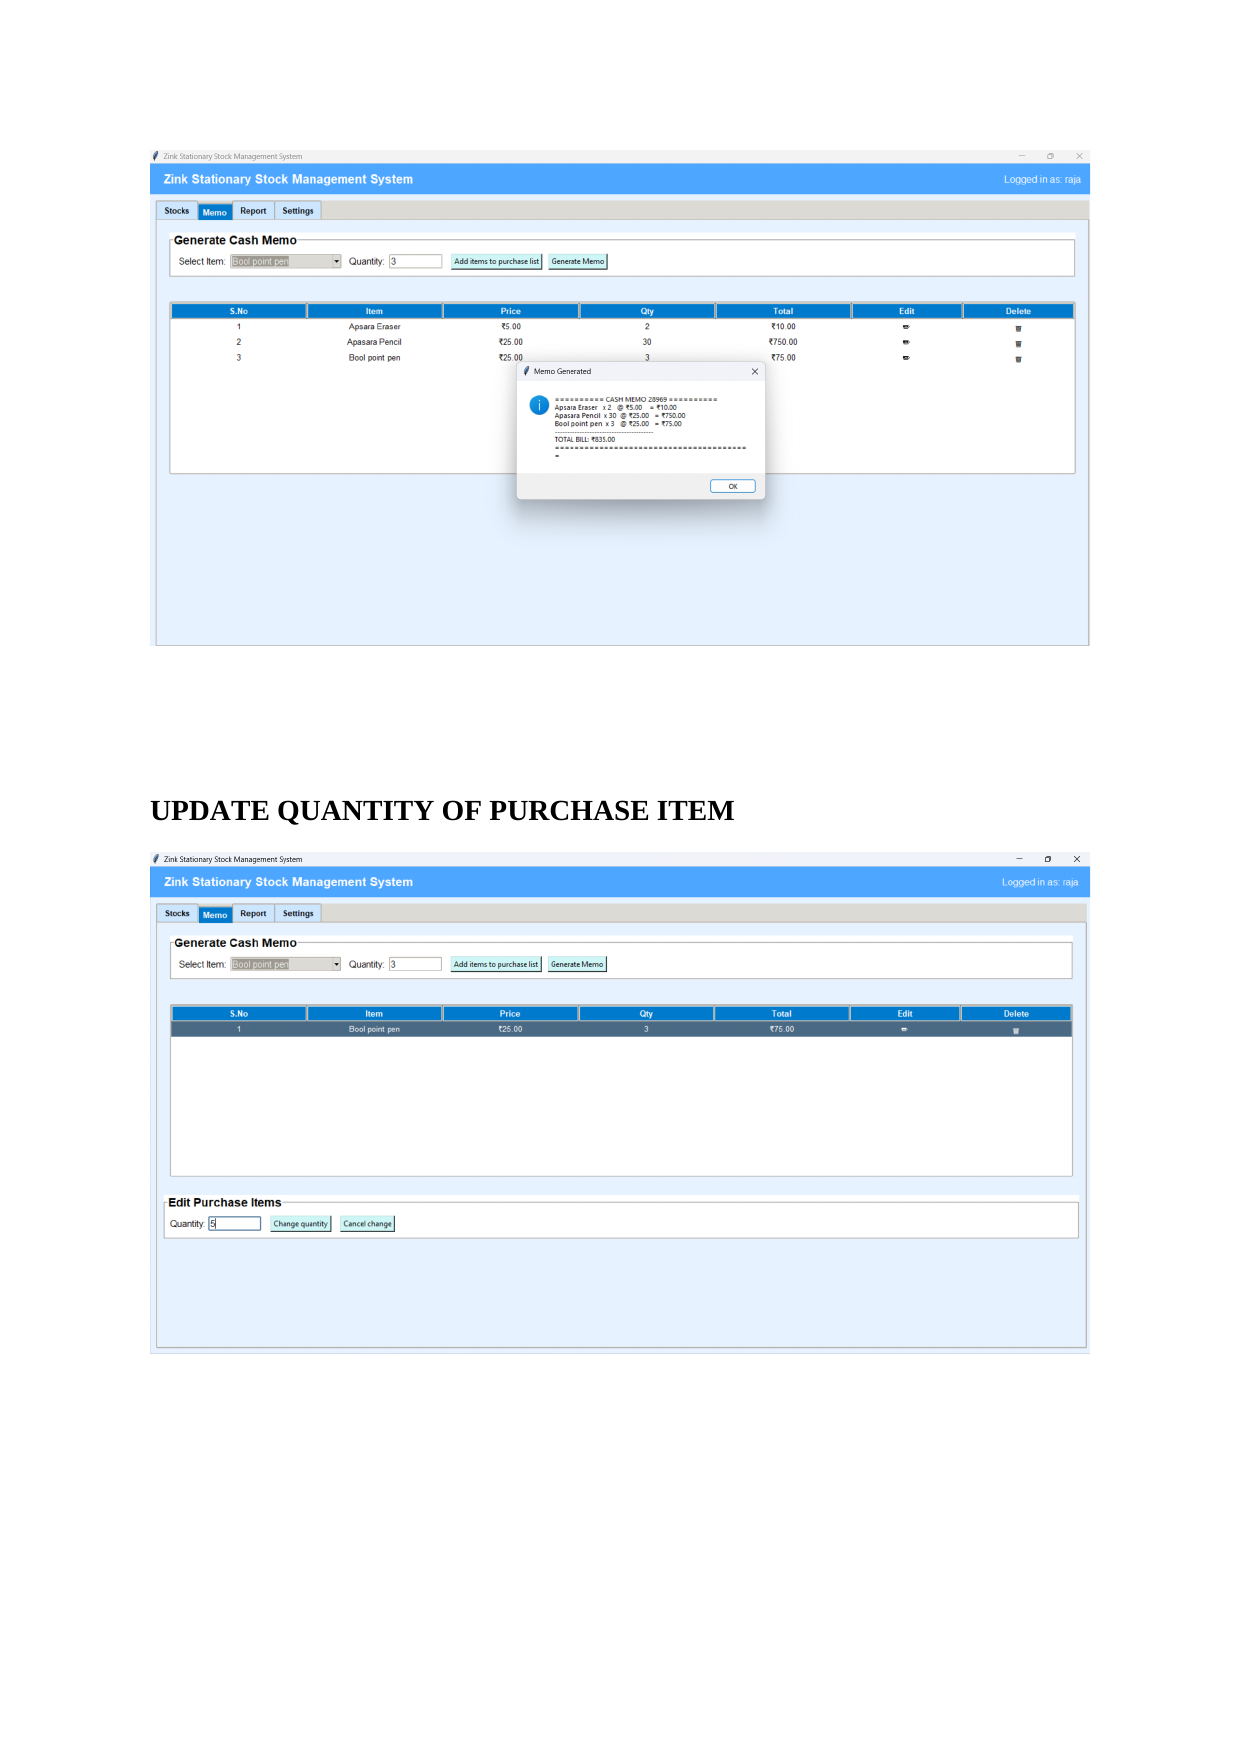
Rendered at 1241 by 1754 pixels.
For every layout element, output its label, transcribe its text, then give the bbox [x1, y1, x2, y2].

text UPDATE QUANTITY OF PURCHASE ITEM [150, 793, 1090, 826]
picture [150, 150, 1091, 646]
picture [150, 852, 1091, 1354]
